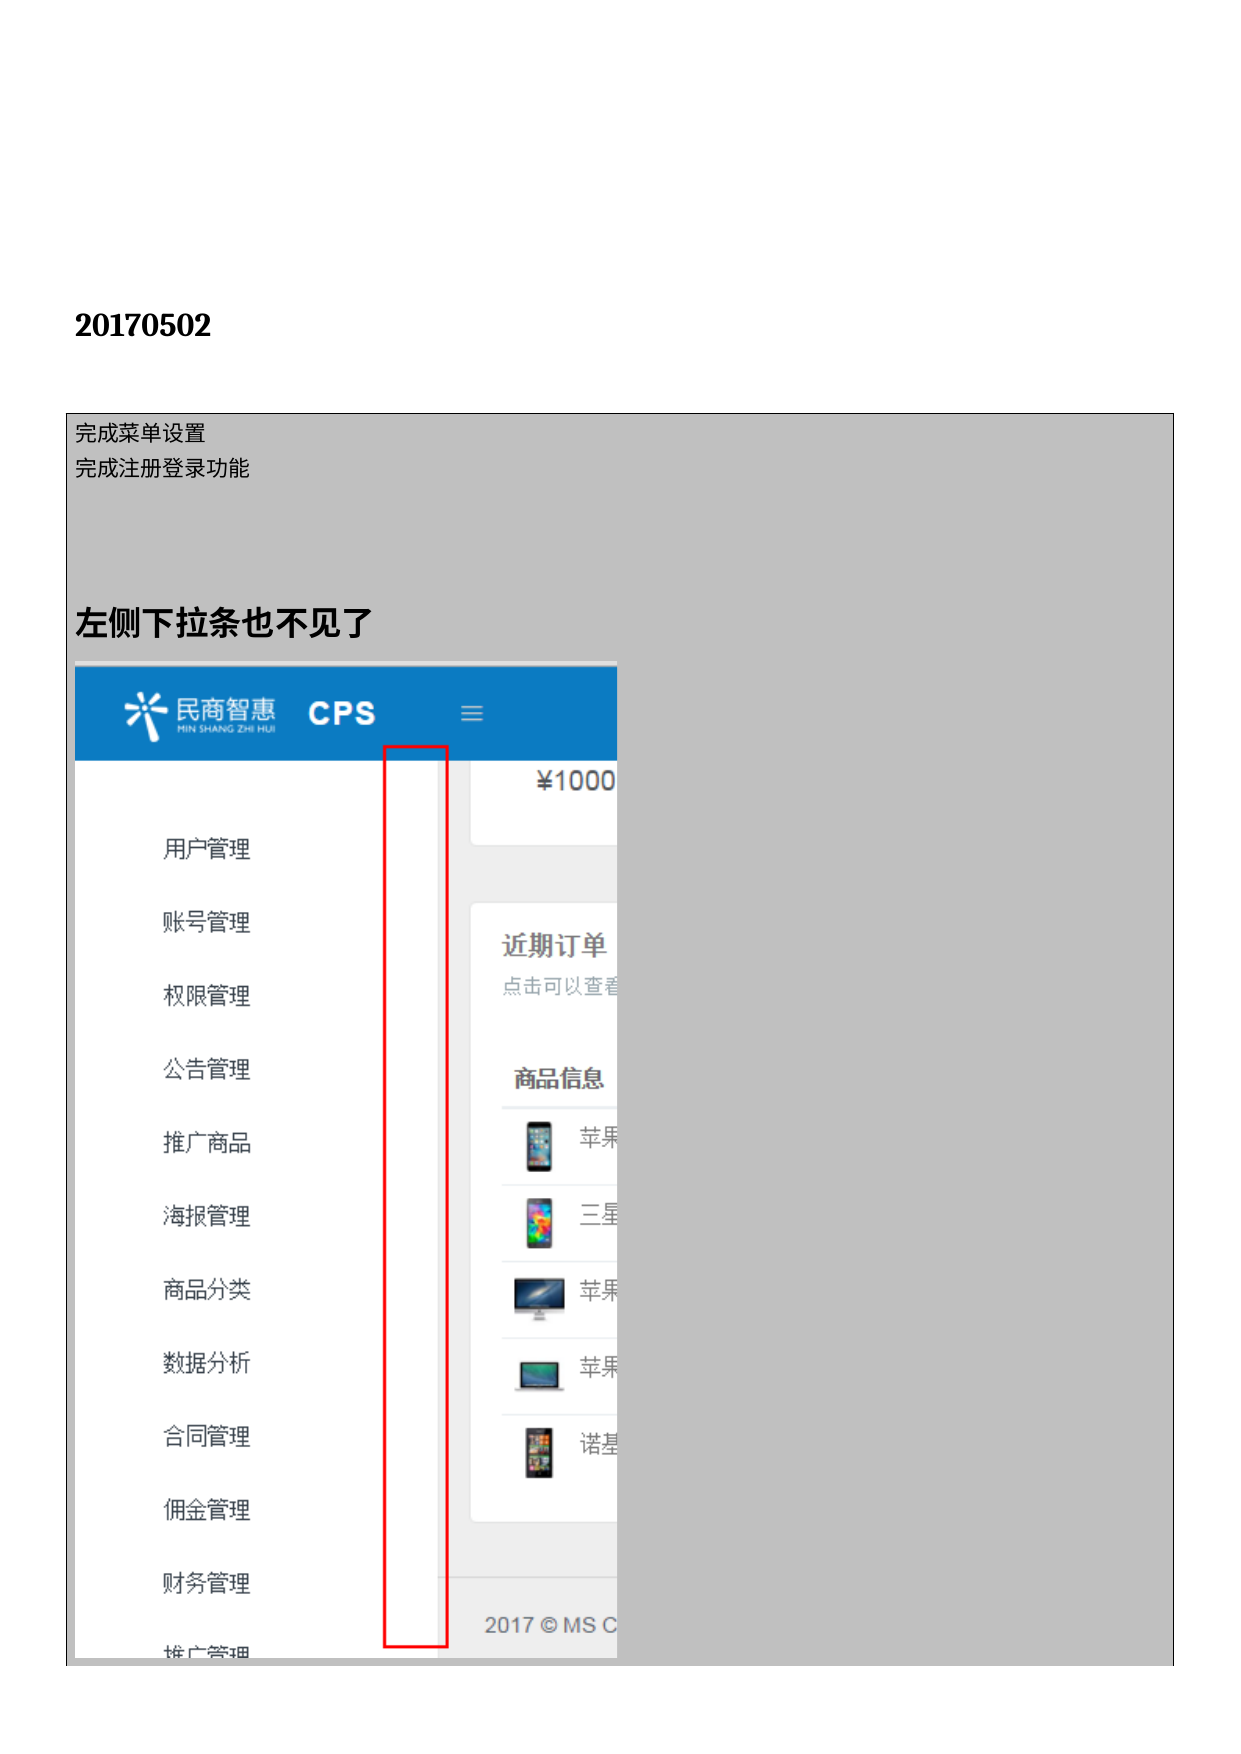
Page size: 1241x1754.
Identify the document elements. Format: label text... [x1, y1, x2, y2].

picture [75, 661, 618, 1658]
list 左侧下拉条也不见了 [67, 589, 1173, 656]
list 完成注册登录功能 [67, 451, 1173, 485]
subtitle 20170502 [75, 293, 1165, 358]
list 完成菜单设置 [67, 414, 1173, 451]
